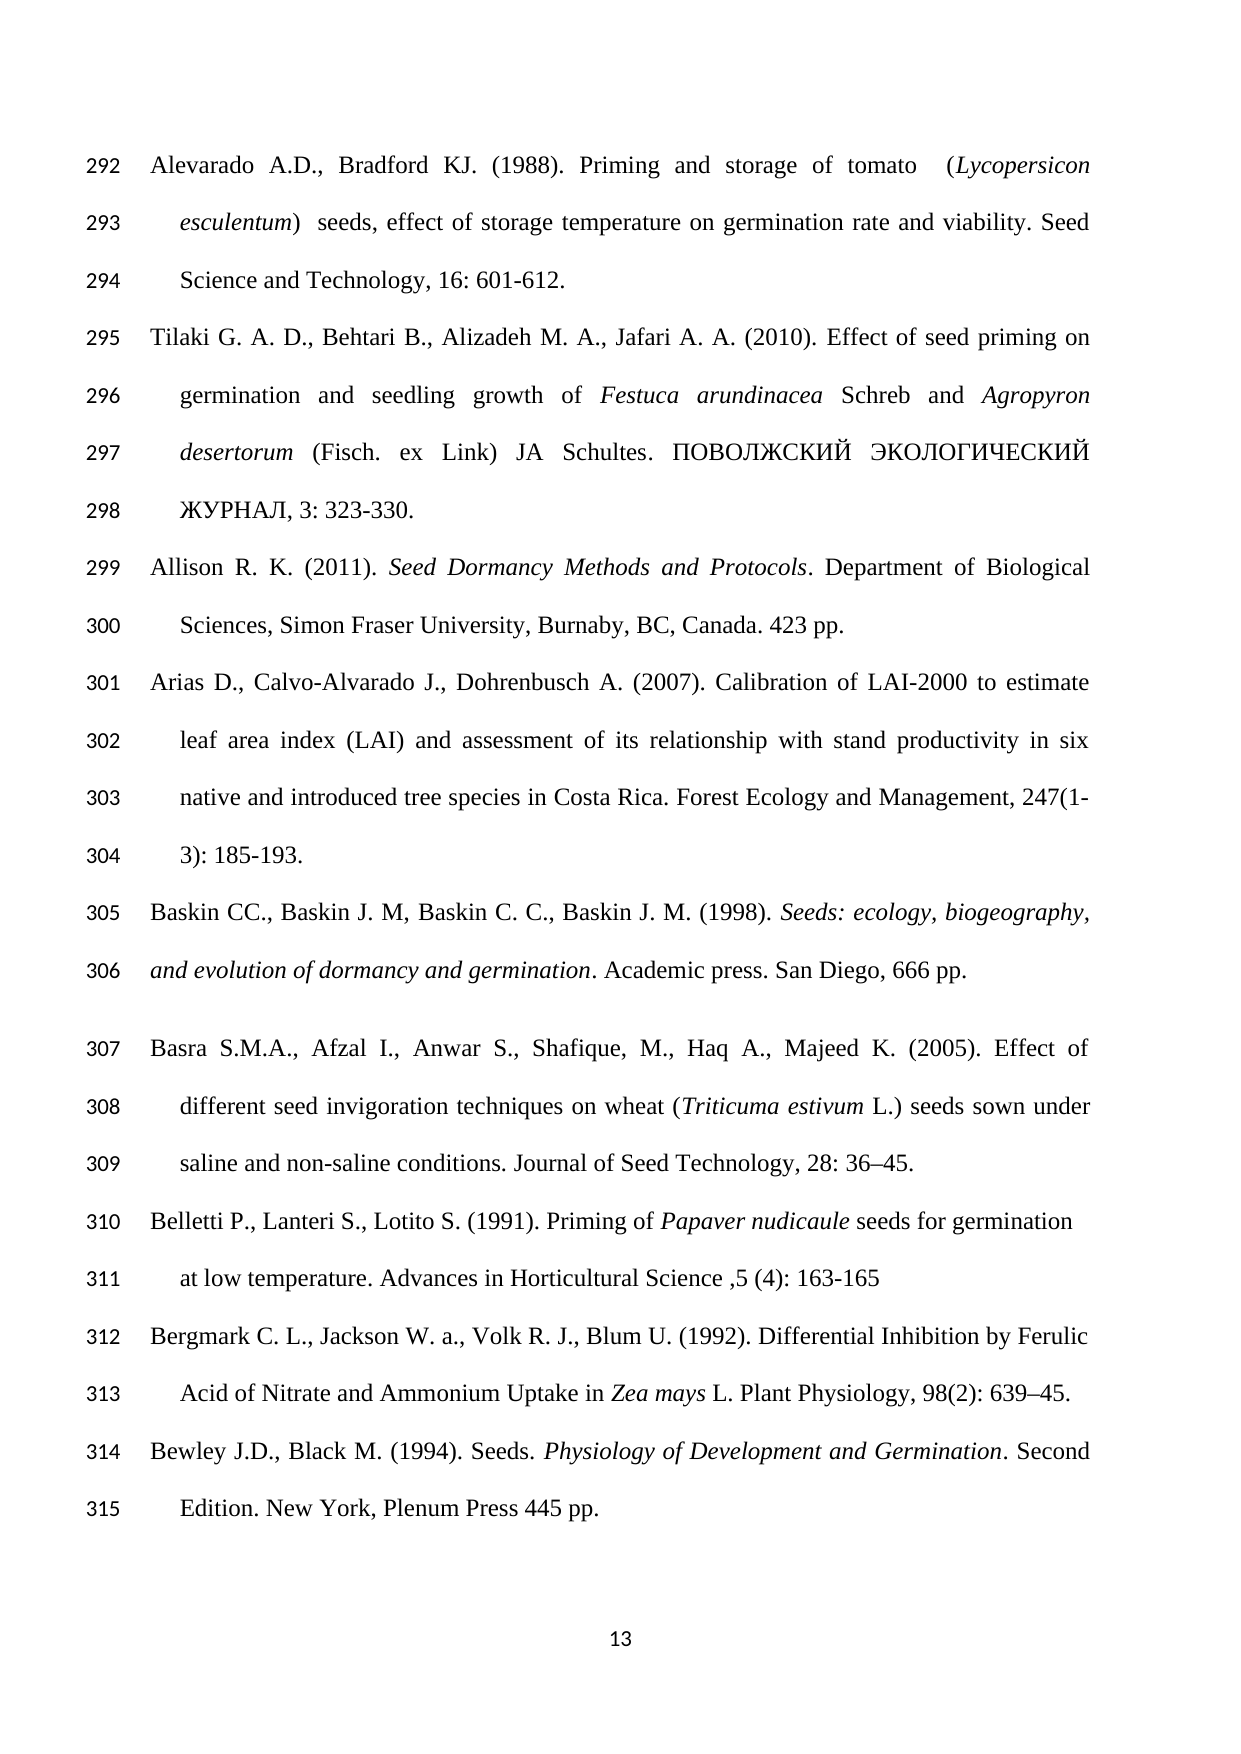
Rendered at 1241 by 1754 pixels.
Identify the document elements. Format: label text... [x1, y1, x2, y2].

text Arias D., Calvo-Alvarado J., Dohrenbusch A. (2007). Calibration of LAI-2000 to estimate leaf area index (LAI) and assessment of its relationship with stand productivity in six native and introduced tree species in Costa Rica. Forest Ecology and Management, 247(1-3): 185-193. [150, 667, 1090, 869]
text Bewley J.D., Black M. (1994). Seeds. Physiology of Development and Germination. Second Edition. New York, Plenum Press 445 pp. [150, 1436, 1090, 1522]
text Basra S.M.A., Afzal I., Anwar S., Shafique, M., Haq A., Majeed K. (2005). Effect of different seed invigoration techniques on wheat (Triticuma estivum L.) seeds sown under saline and non-saline conditions. Journal of Seed Technology, 28: 36–45. [150, 1033, 1090, 1177]
text Allison R. K. (2011). Seed Dormancy Methods and Protocols. Department of Biological Sciences, Simon Fraser University, Burnaby, BC, Canada. 423 pp. [150, 552, 1090, 639]
text Baskin CC., Baskin J. M, Baskin C. C., Baskin J. M. (1998). Seeds: ecology, biogeography, and evolution of dormancy and germination. Academic press. San Diego, 666 pp. [150, 897, 1090, 984]
text Belletti P., Lanteri S., Lotito S. (1991). Priming of Papaver nudicaule seeds for germination at low temperature. Advances in Horticultural Science ,5 (4): 163-165 [150, 1206, 1090, 1292]
text Tilaki G. A. D., Behtari B., Alizadeh M. A., Jafari A. A. (2010). Effect of seed priming on germination and seedling growth of Festuca arundinacea Schreb and Agropyron desertorum (Fisch. ex Link) JA Schultes. ПОВОЛЖСКИЙ ЭКОЛОГИЧЕСКИЙ ЖУРНАЛ, 3: 323-330. [150, 322, 1090, 524]
text Bergmark C. L., Jackson W. a., Volk R. J., Blum U. (1992). Differential Inhibition by Ferulic Acid of Nitrate and Ammonium Uptake in Zea mays L. Plant Physiology, 98(2): 639–45. [150, 1321, 1090, 1407]
text Alevarado A.D., Bradford KJ. (1988). Priming and storage of tomato (Lycopersicon esculentum) seeds, effect of storage temperature on germination rate and viability. Seed Science and Technology, 16: 601-612. [150, 150, 1090, 294]
